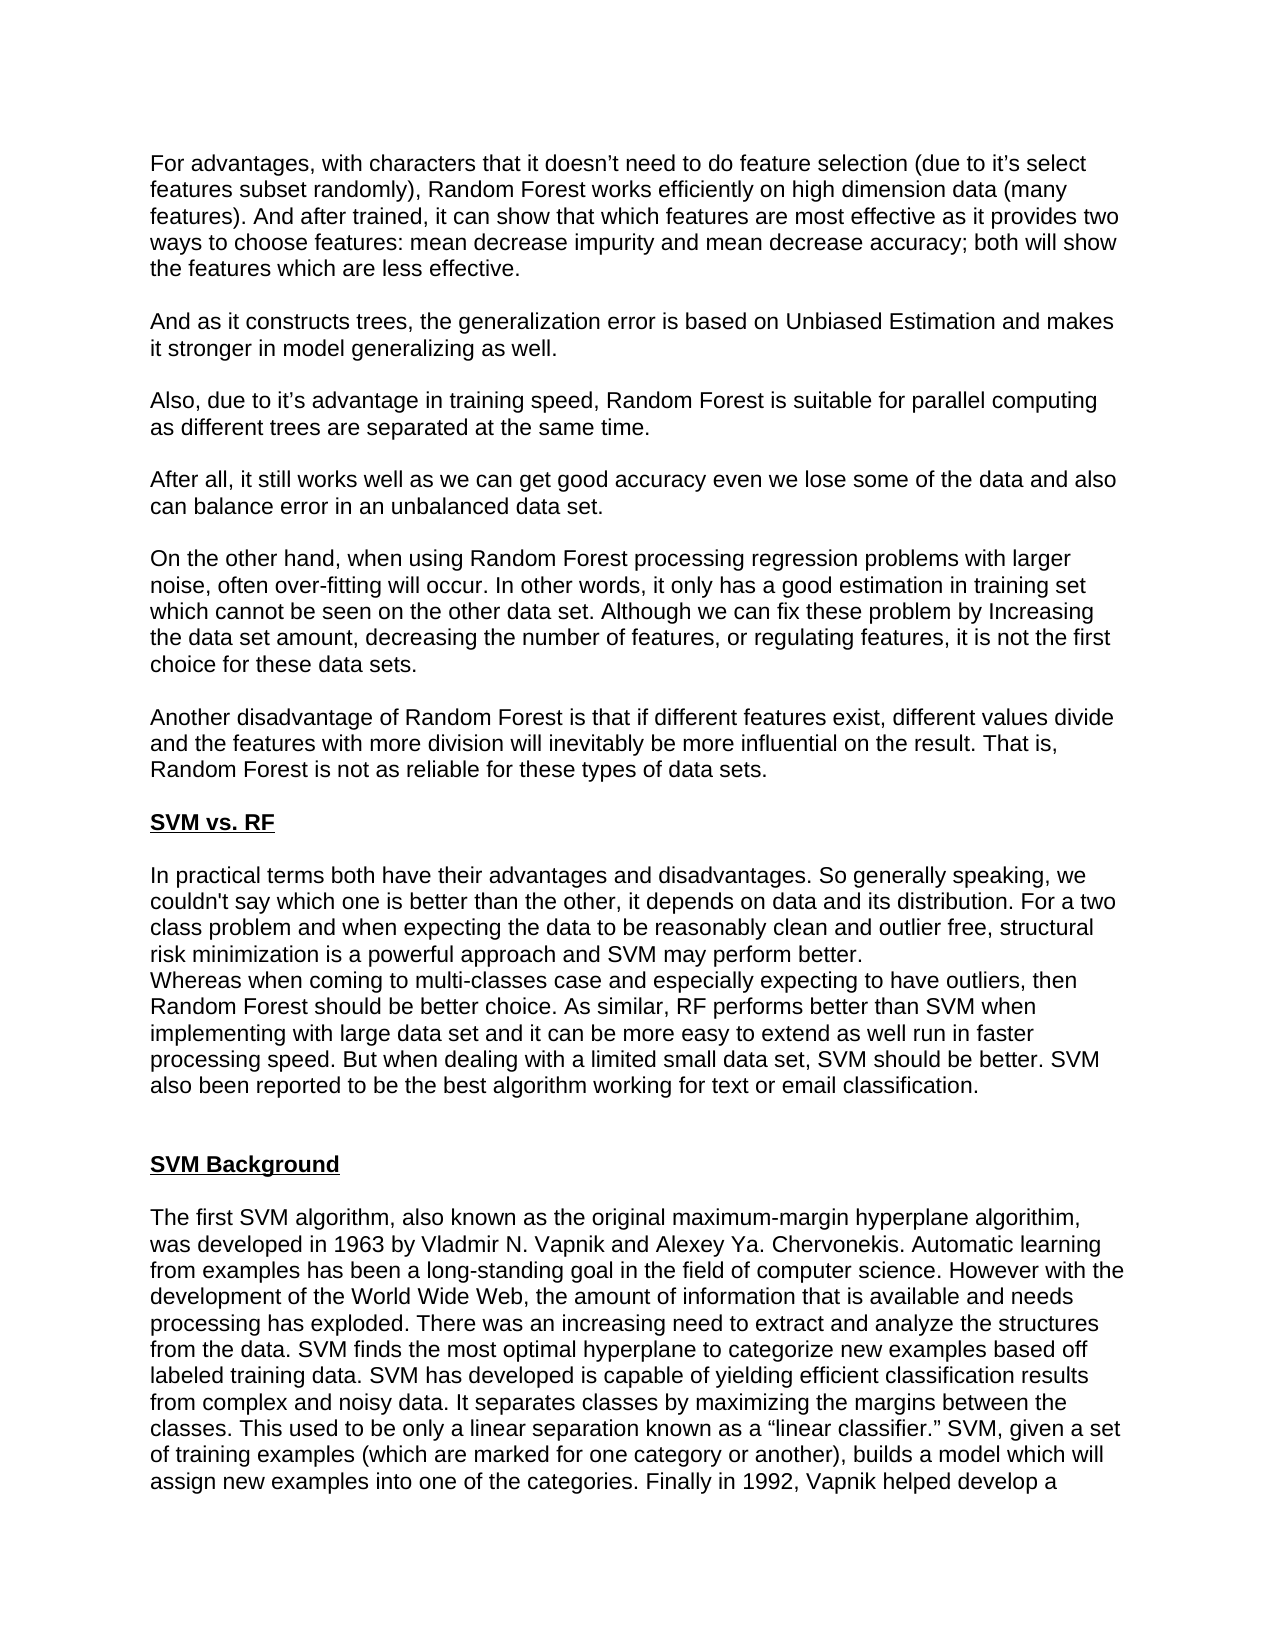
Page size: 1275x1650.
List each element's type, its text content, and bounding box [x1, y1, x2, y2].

text Another disadvantage of Random Forest is that if different features exist, different values divide and the features with more division will inevitably be more influential on the result. That is, Random Forest is not as reliable for these types of data sets. [150, 703, 1125, 782]
subtitle SVM vs. RF [150, 809, 1125, 835]
text And as it constructs trees, the generalization error is based on Unbiased Estimation and makes it stronger in model generalizing as well. [150, 308, 1125, 361]
text Whereas when coming to multi-classes case and especially expecting to have outliers, then Random Forest should be better choice. As similar, RF performs better than SVM when implementing with large data set and it can be more easy to extend as well run in faster processing speed. But when dealing with a limited small data set, SVM should be better. SVM also been reported to be the best algorithm working for text or email classification. [150, 967, 1125, 1099]
text Also, due to it’s advantage in training speed, Random Forest is suitable for parallel computing as different trees are separated at the same time. [150, 387, 1125, 440]
text SVM Background [150, 1151, 1125, 1178]
text After all, it still works well as we can get good accuracy even we lose some of the data and also can balance error in an unbalanced data set. [150, 466, 1125, 519]
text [150, 1204, 1125, 1494]
text In practical terms both have their advantages and disadvantages. So generally speaking, we couldn't say which one is better than the other, it depends on data and its distribution. For a two class problem and when expecting the data to be reasonably clean and outlier free, structural risk minimization is a powerful approach and SVM may perform better. [150, 862, 1125, 967]
text On the other hand, when using Random Forest processing regression problems with larger noise, often over-fitting will occur. In other words, it only has a good estimation in training set which cannot be seen on the other data set. Although we can fix these problem by Increasing the data set amount, decreasing the number of features, or regulating features, it is not the first choice for these data sets. [150, 545, 1125, 677]
text For advantages, with characters that it doesn’t need to do feature selection (due to it’s select features subset randomly), Random Forest works efficiently on high dimension data (many features). And after trained, it can show that which features are most effective as it provides two ways to choose features: mean decrease impurity and mean decrease accuracy; both will show the features which are less effective. [150, 150, 1125, 282]
